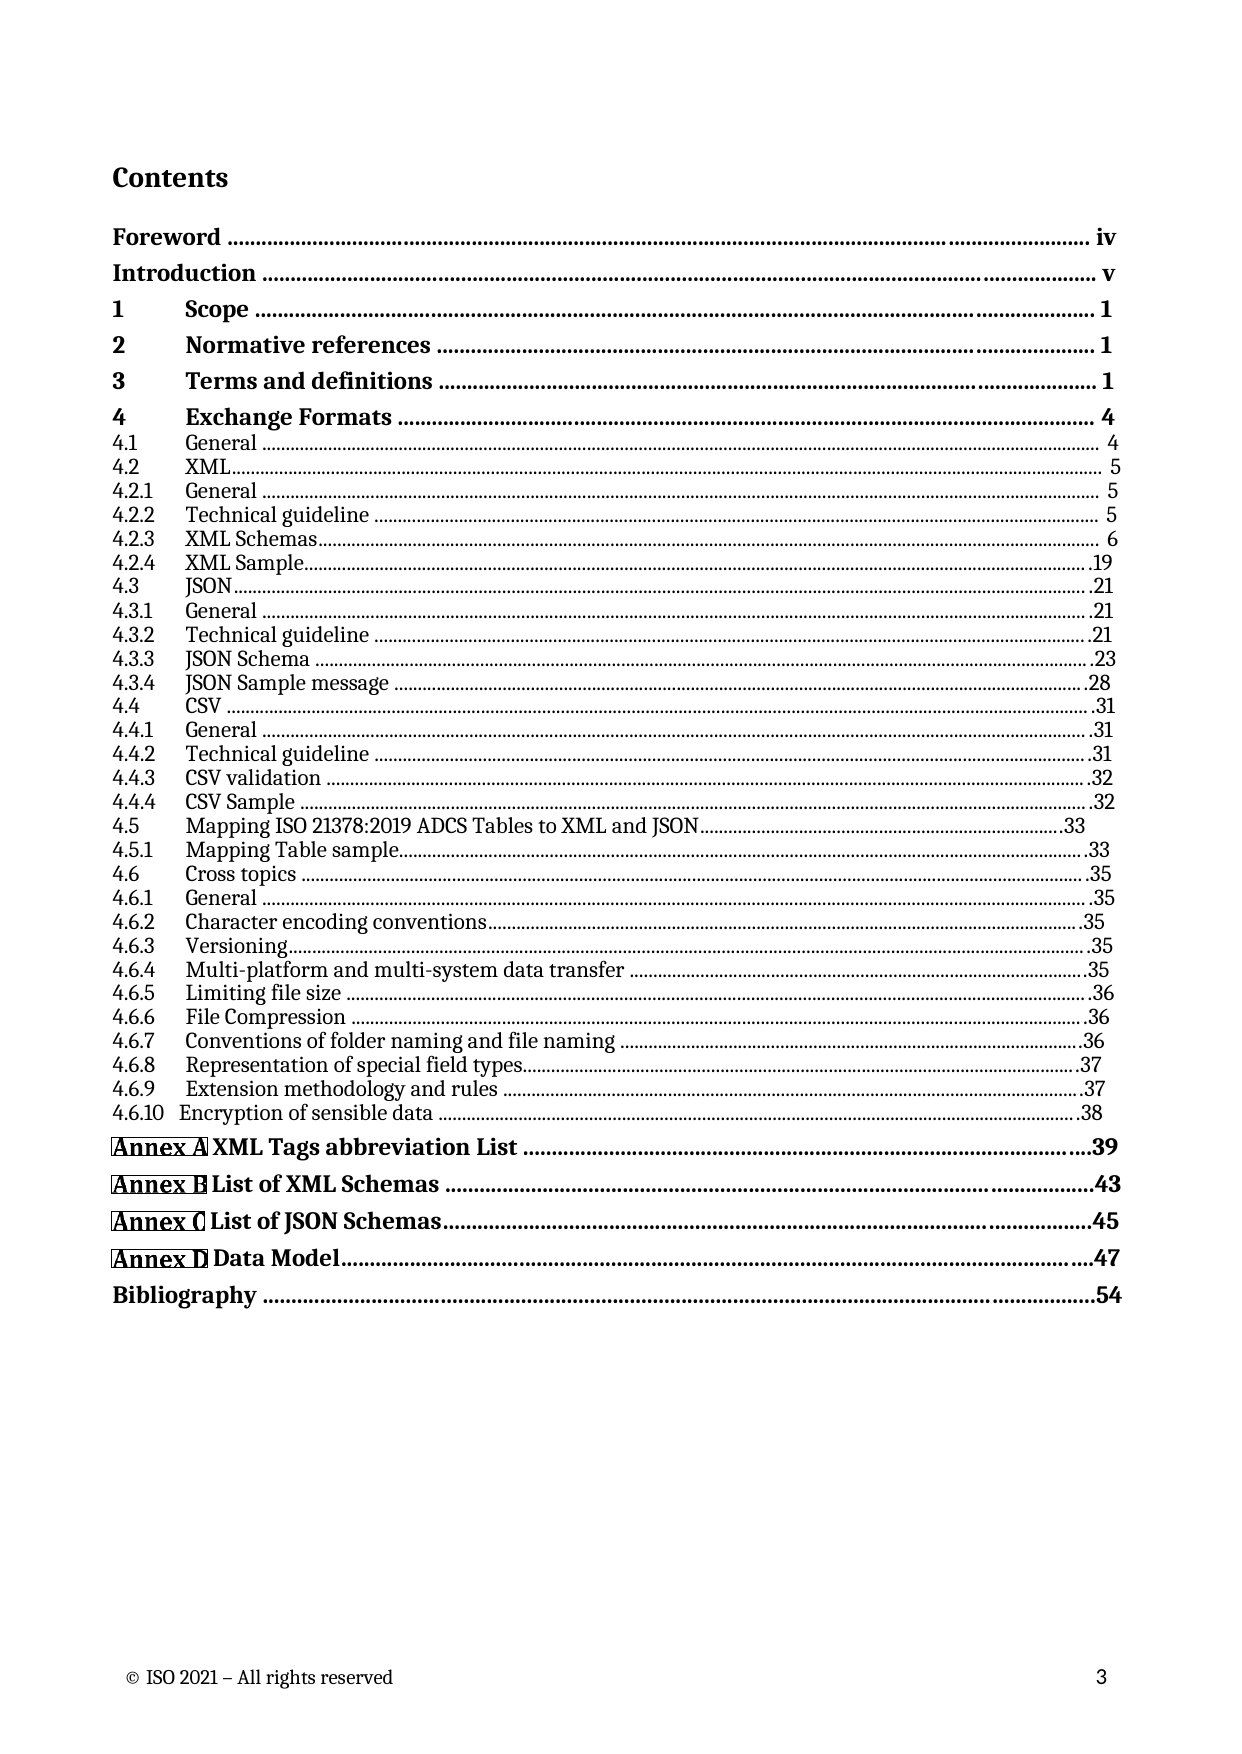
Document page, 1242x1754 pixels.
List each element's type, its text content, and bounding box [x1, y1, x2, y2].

text 4.6.10 Encryption of sensible data ........................................................................................................................................38 [112, 1101, 1144, 1125]
text 4.6 Cross topics .......................................................................................................................................................................35 [112, 862, 1144, 886]
text 4.3.2 Technical guideline ........................................................................................................................................................21 [112, 623, 1144, 647]
text 4.5 Mapping ISO 21378:2019 ADCS Tables to XML and JSON.............................................................................33 [112, 814, 1144, 838]
text XML Tags abbreviation List ...................................................................................................39 [111, 1132, 1144, 1162]
text 4.2 XML......................................................................................................................................................................................... 5 [112, 455, 1144, 479]
text Bibliography .................................................................................................................................................54 [112, 1281, 1144, 1310]
text 4.4.2 Technical guideline ........................................................................................................................................................31 [112, 742, 1144, 766]
text 4.2.4 XML Sample.......................................................................................................................................................................19 [112, 551, 1144, 575]
picture [112, 1138, 207, 1155]
text Introduction ................................................................................................................................................... v [112, 259, 1144, 288]
picture [112, 1250, 207, 1267]
text 4.6.9 Extension methodology and rules ...........................................................................................................................37 [112, 1077, 1144, 1101]
text 4.6.4 Multi-platform and multi-system data transfer .................................................................................................35 [112, 958, 1144, 982]
picture [112, 1212, 204, 1230]
text 4.6.1 General ................................................................................................................................................................................35 [112, 886, 1144, 910]
text 3 Terms and definitions .................................................................................................................... 1 [112, 367, 1144, 396]
text 4.4 CSV ........................................................................................................................................................................................31 [112, 695, 1144, 718]
text 4.6.5 Limiting file size ..............................................................................................................................................................36 [112, 982, 1144, 1006]
text 4.4.1 General ................................................................................................................................................................................31 [112, 718, 1144, 742]
text 4 Exchange Formats ........................................................................................................................... 4 [112, 402, 1144, 432]
text 4.2.3 XML Schemas...................................................................................................................................................................... 6 [112, 527, 1144, 551]
picture [112, 1176, 206, 1193]
text 2 Normative references .................................................................................................................... 1 [112, 331, 1144, 359]
text 4.6.2 Character encoding conventions..............................................................................................................................35 [112, 910, 1144, 934]
text 4.6.7 Conventions of folder naming and file naming ..................................................................................................36 [112, 1029, 1144, 1053]
text 4.3 JSON......................................................................................................................................................................................21 [112, 575, 1144, 599]
text Contents [112, 162, 1144, 195]
text List of XML Schemas .................................................................................................................43 [111, 1169, 1144, 1199]
text 4.2.2 Technical guideline .......................................................................................................................................................... 5 [112, 503, 1144, 527]
text 4.6.8 Representation of special field types......................................................................................................................37 [112, 1053, 1144, 1077]
text 4.3.4 JSON Sample message ...................................................................................................................................................28 [112, 671, 1144, 695]
text Foreword ........................................................................................................................................................ iv [112, 223, 1144, 252]
text 1 Scope .................................................................................................................................................... 1 [112, 295, 1144, 324]
text 4.2.1 General .................................................................................................................................................................................. 5 [112, 479, 1144, 503]
text 4.4.3 CSV validation ..................................................................................................................................................................32 [112, 766, 1144, 790]
text List of JSON Schemas.................................................................................................................45 [111, 1207, 1144, 1236]
text 4.5.1 Mapping Table sample..................................................................................................................................................33 [112, 838, 1144, 862]
text 4.3.3 JSON Schema .....................................................................................................................................................................23 [112, 647, 1144, 671]
text 4.6.6 File Compression ............................................................................................................................................................36 [112, 1006, 1144, 1029]
text 4.3.1 General ................................................................................................................................................................................21 [112, 599, 1144, 623]
text 4.4.4 CSV Sample ........................................................................................................................................................................32 [112, 790, 1144, 814]
text 4.1 General .................................................................................................................................................................................. 4 [112, 432, 1144, 455]
text Data Model...................................................................................................................................47 [111, 1244, 1144, 1273]
text 4.6.3 Versioning..........................................................................................................................................................................35 [112, 934, 1144, 958]
